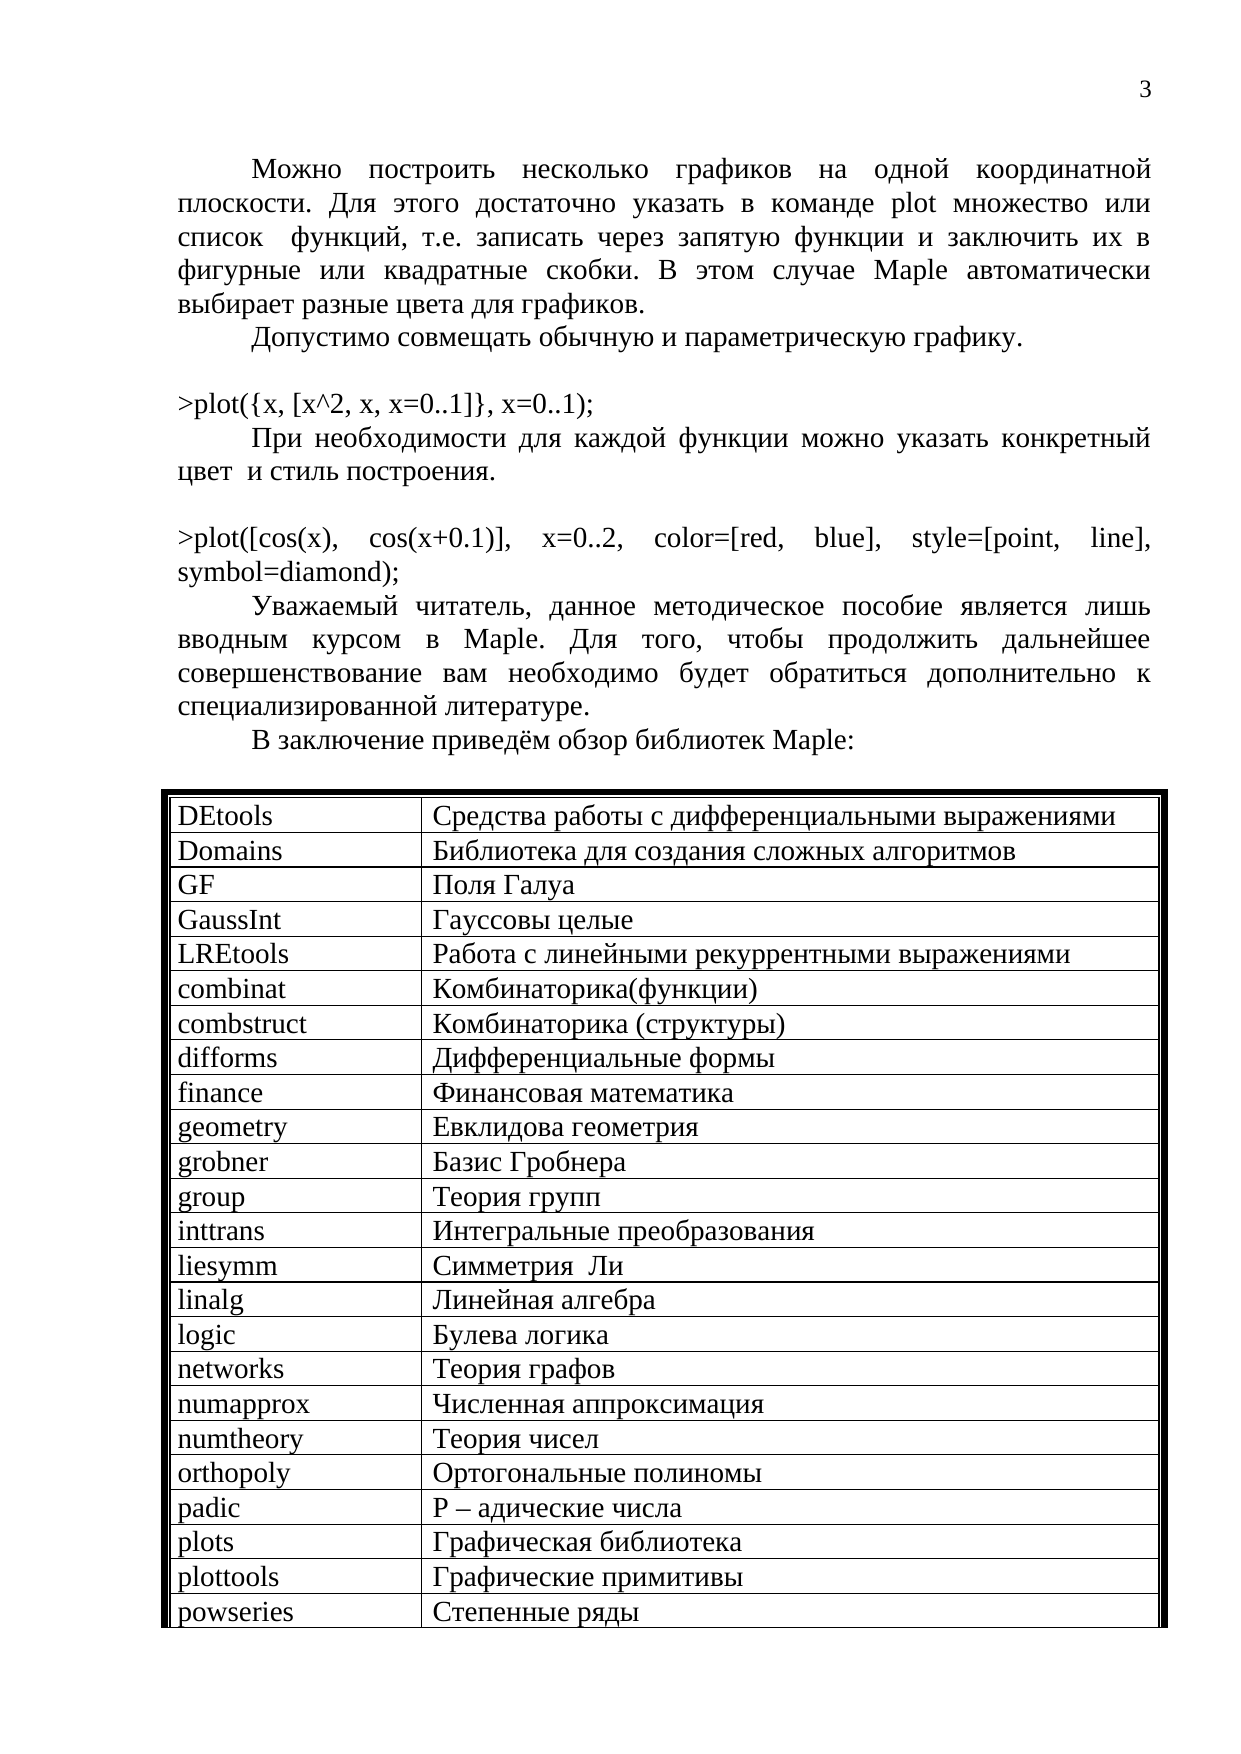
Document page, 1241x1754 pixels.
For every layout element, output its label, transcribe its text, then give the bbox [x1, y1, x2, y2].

text Допустимо совмещать обычную и параметрическую графику. [177, 319, 1152, 353]
table_header DEtools [171, 798, 421, 832]
table_header Средства работы с дифференциальными выражениями [422, 798, 1158, 832]
table_cell networks [171, 1352, 421, 1385]
table_cell Комбинаторика (структуры) [422, 1006, 1158, 1039]
table_cell Финансовая математика [422, 1075, 1158, 1108]
table_cell Базис Гробнера [422, 1144, 1158, 1178]
table_cell plots [171, 1525, 421, 1558]
table_cell Поля Галуа [422, 868, 1158, 901]
text При необходимости для каждой функции можно указать конкретный цвет и стиль построения. [177, 420, 1152, 487]
table_cell combstruct [171, 1006, 421, 1039]
text Можно построить несколько графиков на одной координатной плоскости. Для этого достаточно указать в команде plot множество или список функций, т.е. записать через запятую функции и заключить их в фигурные или квадратные скобки. В этом случае Maple автоматически выбирает разные цвета для графиков. [177, 152, 1152, 319]
table_cell GF [171, 868, 421, 901]
table_cell plottools [171, 1559, 421, 1593]
table_cell Теория групп [422, 1179, 1158, 1212]
table_cell Симметрия Ли [422, 1248, 1158, 1281]
text Уважаемый читатель, данное методическое пособие является лишь вводным курсом в Maple. Для того, чтобы продолжить дальнейшее совершенствование вам необходимо будет обратиться дополнительно к специализированной литературе. [177, 588, 1152, 722]
table_cell padic [171, 1490, 421, 1523]
table_cell Булева логика [422, 1317, 1158, 1351]
text В заключение приведём обзор библиотек Maple: [177, 722, 1152, 755]
table_cell Domains [171, 833, 421, 866]
table_cell inttrans [171, 1213, 421, 1247]
table_cell Степенные ряды [422, 1594, 1158, 1627]
table_cell numapprox [171, 1386, 421, 1420]
table_cell combinat [171, 971, 421, 1005]
table_cell Гауссовы целые [422, 902, 1158, 936]
table_cell Графическая библиотека [422, 1525, 1158, 1558]
table_cell Р – адические числа [422, 1490, 1158, 1523]
table_cell numtheory [171, 1421, 421, 1454]
table_cell Евклидова геометрия [422, 1110, 1158, 1143]
table_cell liesymm [171, 1248, 421, 1281]
table_cell GaussInt [171, 902, 421, 936]
table_cell Графические примитивы [422, 1559, 1158, 1593]
table_cell Линейная алгебра [422, 1283, 1158, 1316]
table_cell difforms [171, 1040, 421, 1074]
table_cell LREtools [171, 937, 421, 970]
table_cell geometry [171, 1110, 421, 1143]
table_cell linalg [171, 1283, 421, 1316]
table_cell grobner [171, 1144, 421, 1178]
text >plot([cos(x), cos(x+0.1)], x=0..2, color=[red, blue], style=[point, line], symbol=diamond); [177, 521, 1152, 588]
table_cell group [171, 1179, 421, 1212]
table_cell Численная аппроксимация [422, 1386, 1158, 1420]
table_cell Работа с линейными рекуррентными выражениями [422, 937, 1158, 970]
table_cell Теория графов [422, 1352, 1158, 1385]
table_cell Теория чисел [422, 1421, 1158, 1454]
table_cell Интегральные преобразования [422, 1213, 1158, 1247]
table_cell finance [171, 1075, 421, 1108]
table_cell Комбинаторика(функции) [422, 971, 1158, 1005]
table_cell logic [171, 1317, 421, 1351]
table_cell Дифференциальные формы [422, 1040, 1158, 1074]
table_cell powseries [171, 1594, 421, 1627]
table_cell Ортогональные полиномы [422, 1455, 1158, 1489]
text >plot({x, [x^2, x, x=0..1]}, x=0..1); [177, 386, 1152, 420]
table_cell orthopoly [171, 1455, 421, 1489]
table_cell Библиотека для создания сложных алгоритмов [422, 833, 1158, 866]
